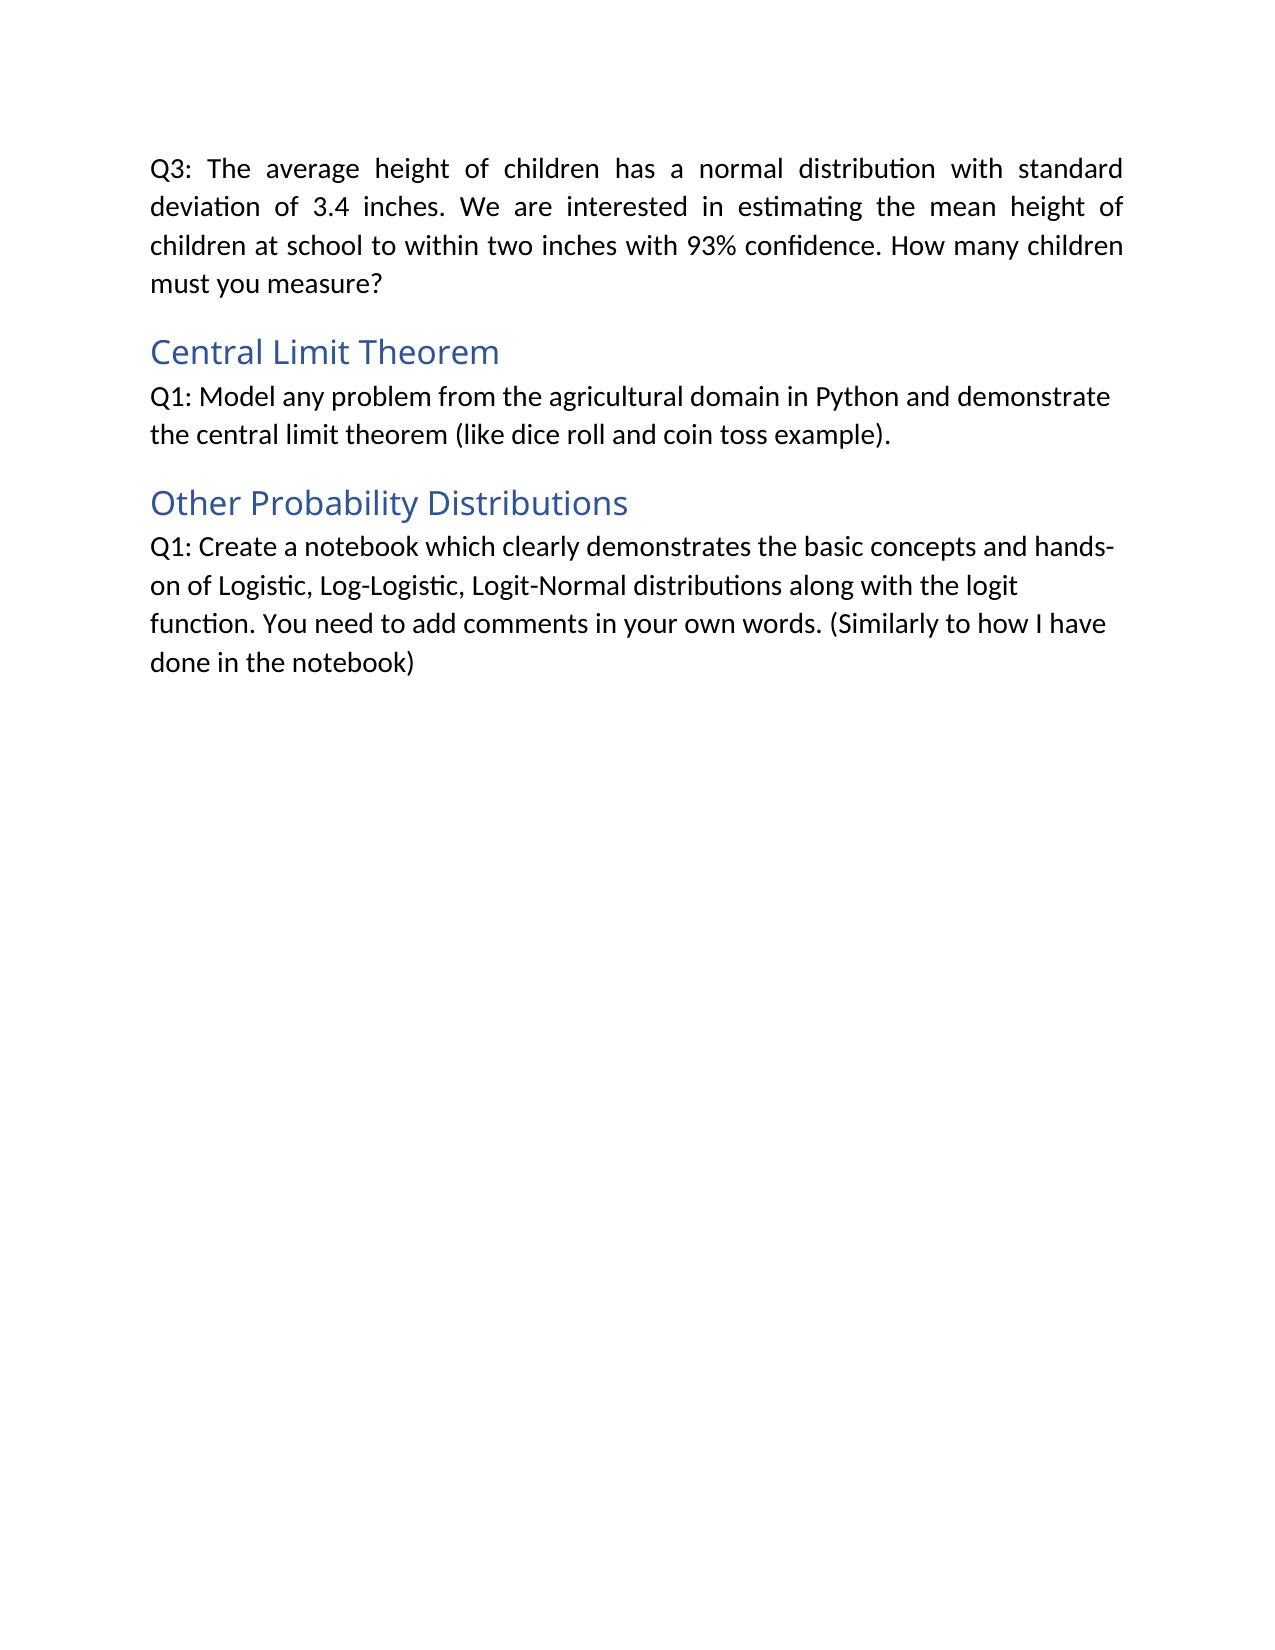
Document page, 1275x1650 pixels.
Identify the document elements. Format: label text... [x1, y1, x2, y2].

text Q1: Model any problem from the agricultural domain in Python and demonstrate the central limit theorem (like dice roll and coin toss example). [150, 378, 1125, 452]
text Q3: The average height of children has a normal distribution with standard deviation of 3.4 inches. We are interested in estimating the mean height of children at school to within two inches with 93% confidence. How many children must you measure? [150, 150, 1125, 301]
subtitle Central Limit Theorem [150, 329, 1125, 374]
subtitle Other Probability Distributions [150, 479, 1125, 525]
text Q1: Create a notebook which clearly demonstrates the basic concepts and hands-on of Logistic, Log-Logistic, Logit-Normal distributions along with the logit function. You need to add comments in your own words. (Similarly to how I have done in the notebook) [150, 528, 1125, 679]
